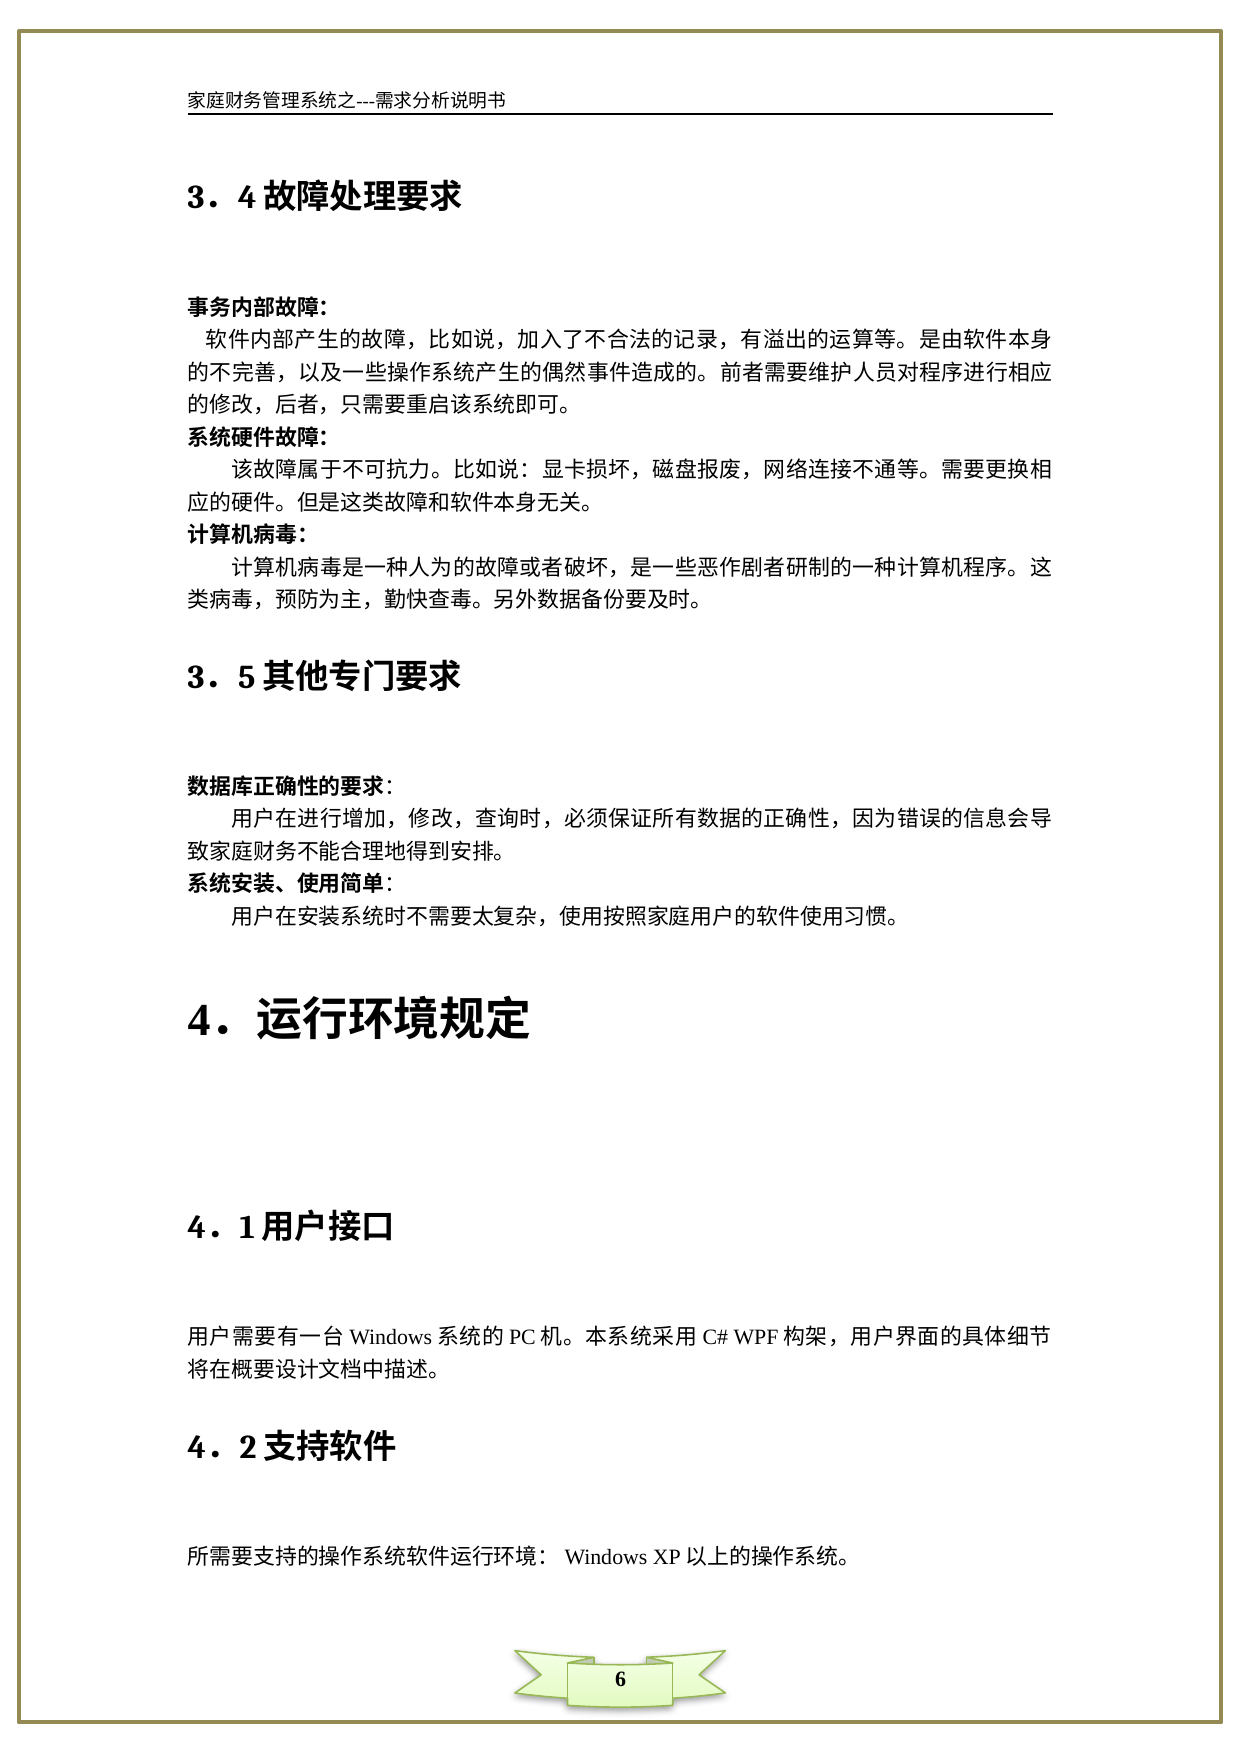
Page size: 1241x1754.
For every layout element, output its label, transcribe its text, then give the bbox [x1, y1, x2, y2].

subtitle 4．运行环境规定 [187, 966, 1053, 1064]
text 系统硬件故障： [187, 419, 1053, 452]
text 用户在安装系统时不需要太复杂，使用按照家庭用户的软件使用习惯。 [187, 898, 1053, 931]
text 用户需要有一台Windows系统的PC机。本系统采用C# WPF构架，用户界面的具体细节将在概要设计文档中描述。 [187, 1319, 1053, 1384]
text 计算机病毒： [187, 517, 1053, 549]
text 用户在进行增加，修改，查询时，必须保证所有数据的正确性，因为错误的信息会导致家庭财务不能合理地得到安排。 [187, 801, 1053, 866]
text 所需要支持的操作系统软件运行环境： Windows XP以上的操作系统。 [187, 1538, 1053, 1571]
text 数据库正确性的要求： [187, 768, 1053, 801]
subtitle 3．5其他专门要求 [187, 641, 1053, 706]
text 该故障属于不可抗力。比如说：显卡损坏，磁盘报废，网络连接不通等。需要更换相应的硬件。但是这类故障和软件本身无关。 [187, 452, 1053, 517]
subtitle 3．4故障处理要求 [187, 162, 1053, 227]
text 事务内部故障： [187, 289, 1053, 322]
subtitle 4．2支持软件 [187, 1411, 1053, 1476]
text 计算机病毒是一种人为的故障或者破坏，是一些恶作剧者研制的一种计算机程序。这类病毒，预防为主，勤快查毒。另外数据备份要及时。 [187, 549, 1053, 614]
subtitle 4．1用户接口 [187, 1192, 1053, 1257]
text 系统安装、使用简单： [187, 866, 1053, 898]
text 软件内部产生的故障，比如说，加入了不合法的记录，有溢出的运算等。是由软件本身的不完善，以及一些操作系统产生的偶然事件造成的。前者需要维护人员对程序进行相应的修改，后者，只需要重启该系统即可。 [187, 322, 1053, 419]
